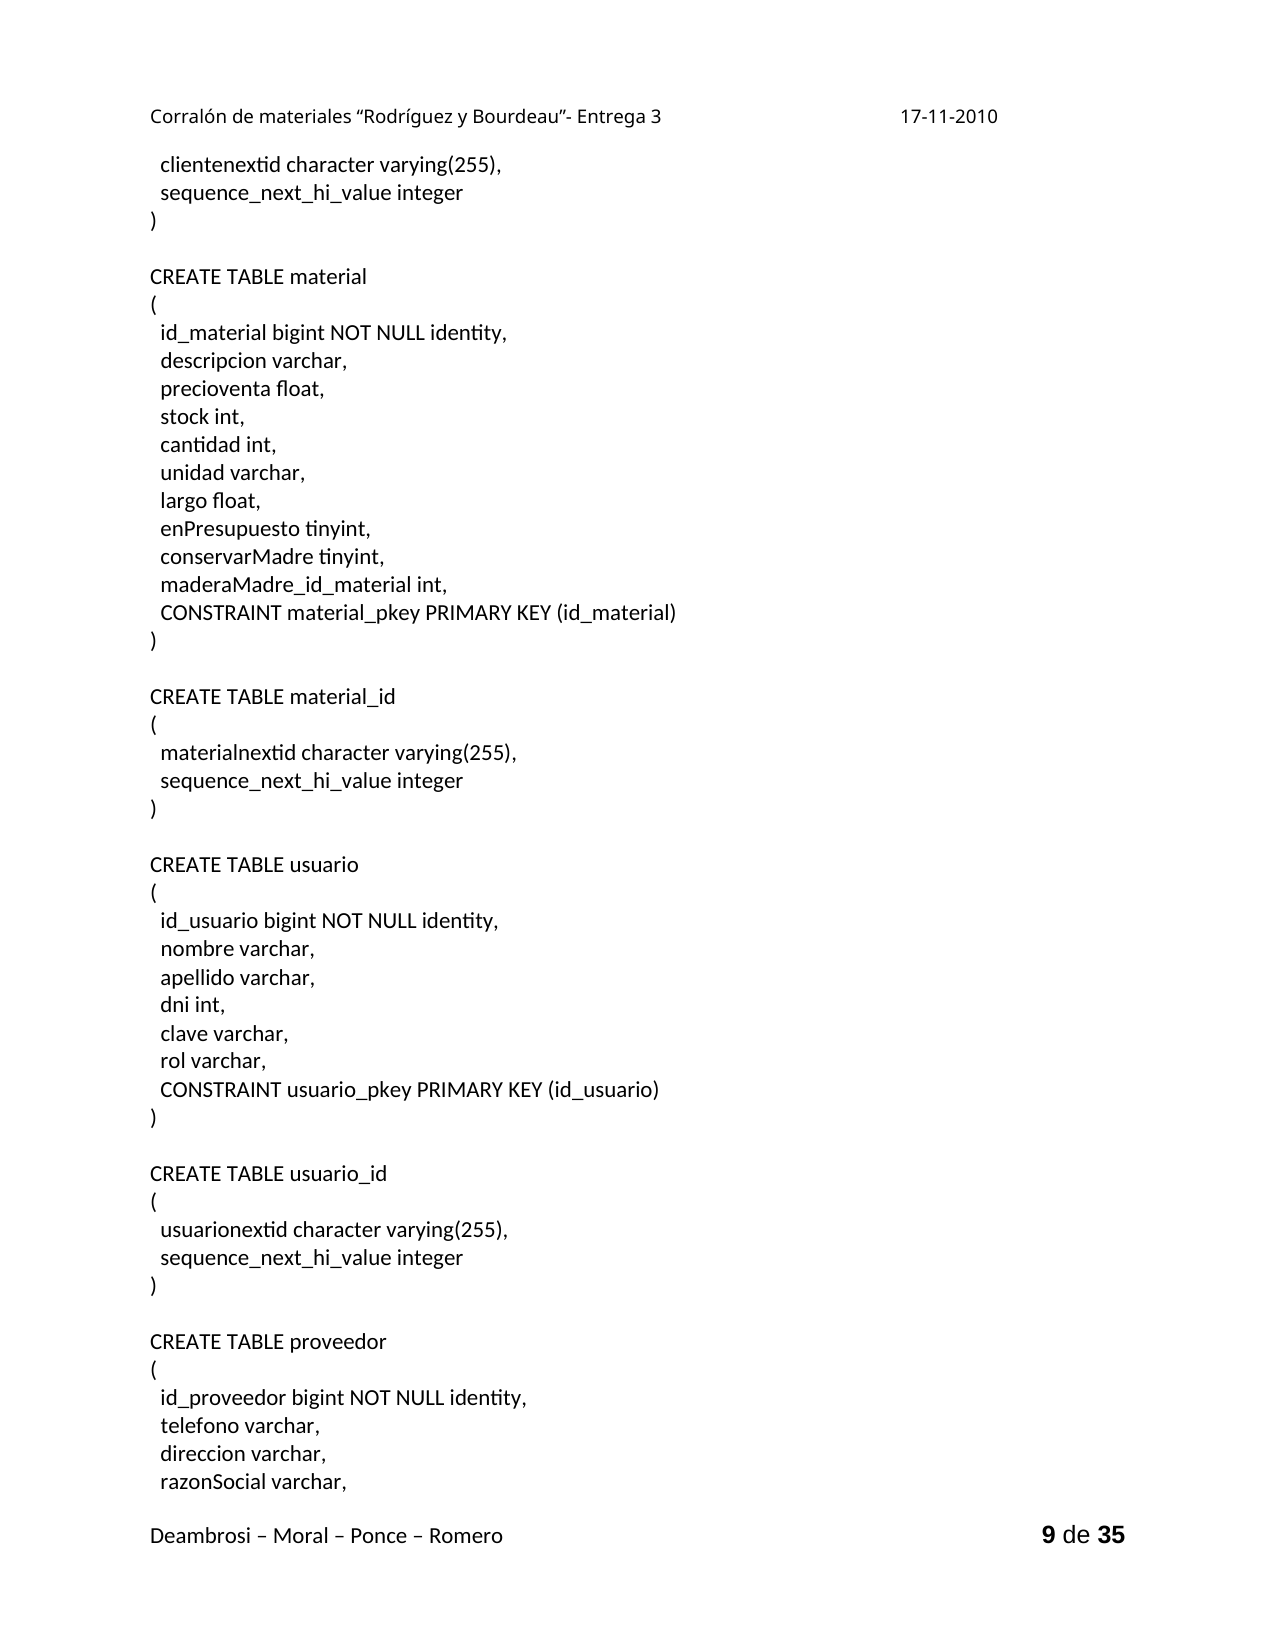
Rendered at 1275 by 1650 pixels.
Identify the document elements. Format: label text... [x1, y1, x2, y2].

text CONSTRAINT usuario_pkey PRIMARY KEY (id_usuario) [150, 1075, 1125, 1103]
text ) [150, 1271, 1125, 1299]
text razonSocial varchar, [150, 1467, 1125, 1495]
text apellido varchar, [150, 963, 1125, 991]
text largo float, [150, 486, 1125, 514]
text id_material bigint NOT NULL identity, [150, 318, 1125, 346]
text ( [150, 710, 1125, 738]
text descripcion varchar, [150, 346, 1125, 374]
text CREATE TABLE usuario [150, 851, 1125, 878]
text unidad varchar, [150, 458, 1125, 486]
text enPresupuesto tinyint, [150, 514, 1125, 542]
text dni int, [150, 991, 1125, 1019]
text ( [150, 290, 1125, 318]
text CREATE TABLE usuario_id [150, 1159, 1125, 1187]
text conservarMadre tinyint, [150, 542, 1125, 570]
text direccion varchar, [150, 1439, 1125, 1467]
text ) [150, 206, 1125, 234]
text ) [150, 1103, 1125, 1131]
text CREATE TABLE material [150, 262, 1125, 290]
text precioventa float, [150, 374, 1125, 402]
text sequence_next_hi_value integer [150, 178, 1125, 206]
text stock int, [150, 402, 1125, 430]
text ( [150, 878, 1125, 907]
text ( [150, 1187, 1125, 1215]
text id_proveedor bigint NOT NULL identity, [150, 1383, 1125, 1411]
text maderaMadre_id_material int, [150, 570, 1125, 598]
text rol varchar, [150, 1047, 1125, 1075]
text ( [150, 1355, 1125, 1383]
text ) [150, 626, 1125, 654]
text usuarionextid character varying(255), [150, 1215, 1125, 1243]
text clave varchar, [150, 1019, 1125, 1047]
text nombre varchar, [150, 934, 1125, 963]
text clientenextid character varying(255), [150, 150, 1125, 178]
text ) [150, 794, 1125, 822]
text sequence_next_hi_value integer [150, 766, 1125, 794]
text cantidad int, [150, 430, 1125, 458]
text sequence_next_hi_value integer [150, 1243, 1125, 1271]
text CREATE TABLE material_id [150, 682, 1125, 710]
text CONSTRAINT material_pkey PRIMARY KEY (id_material) [150, 598, 1125, 626]
text materialnextid character varying(255), [150, 738, 1125, 766]
text CREATE TABLE proveedor [150, 1327, 1125, 1355]
text telefono varchar, [150, 1411, 1125, 1439]
text id_usuario bigint NOT NULL identity, [150, 907, 1125, 934]
